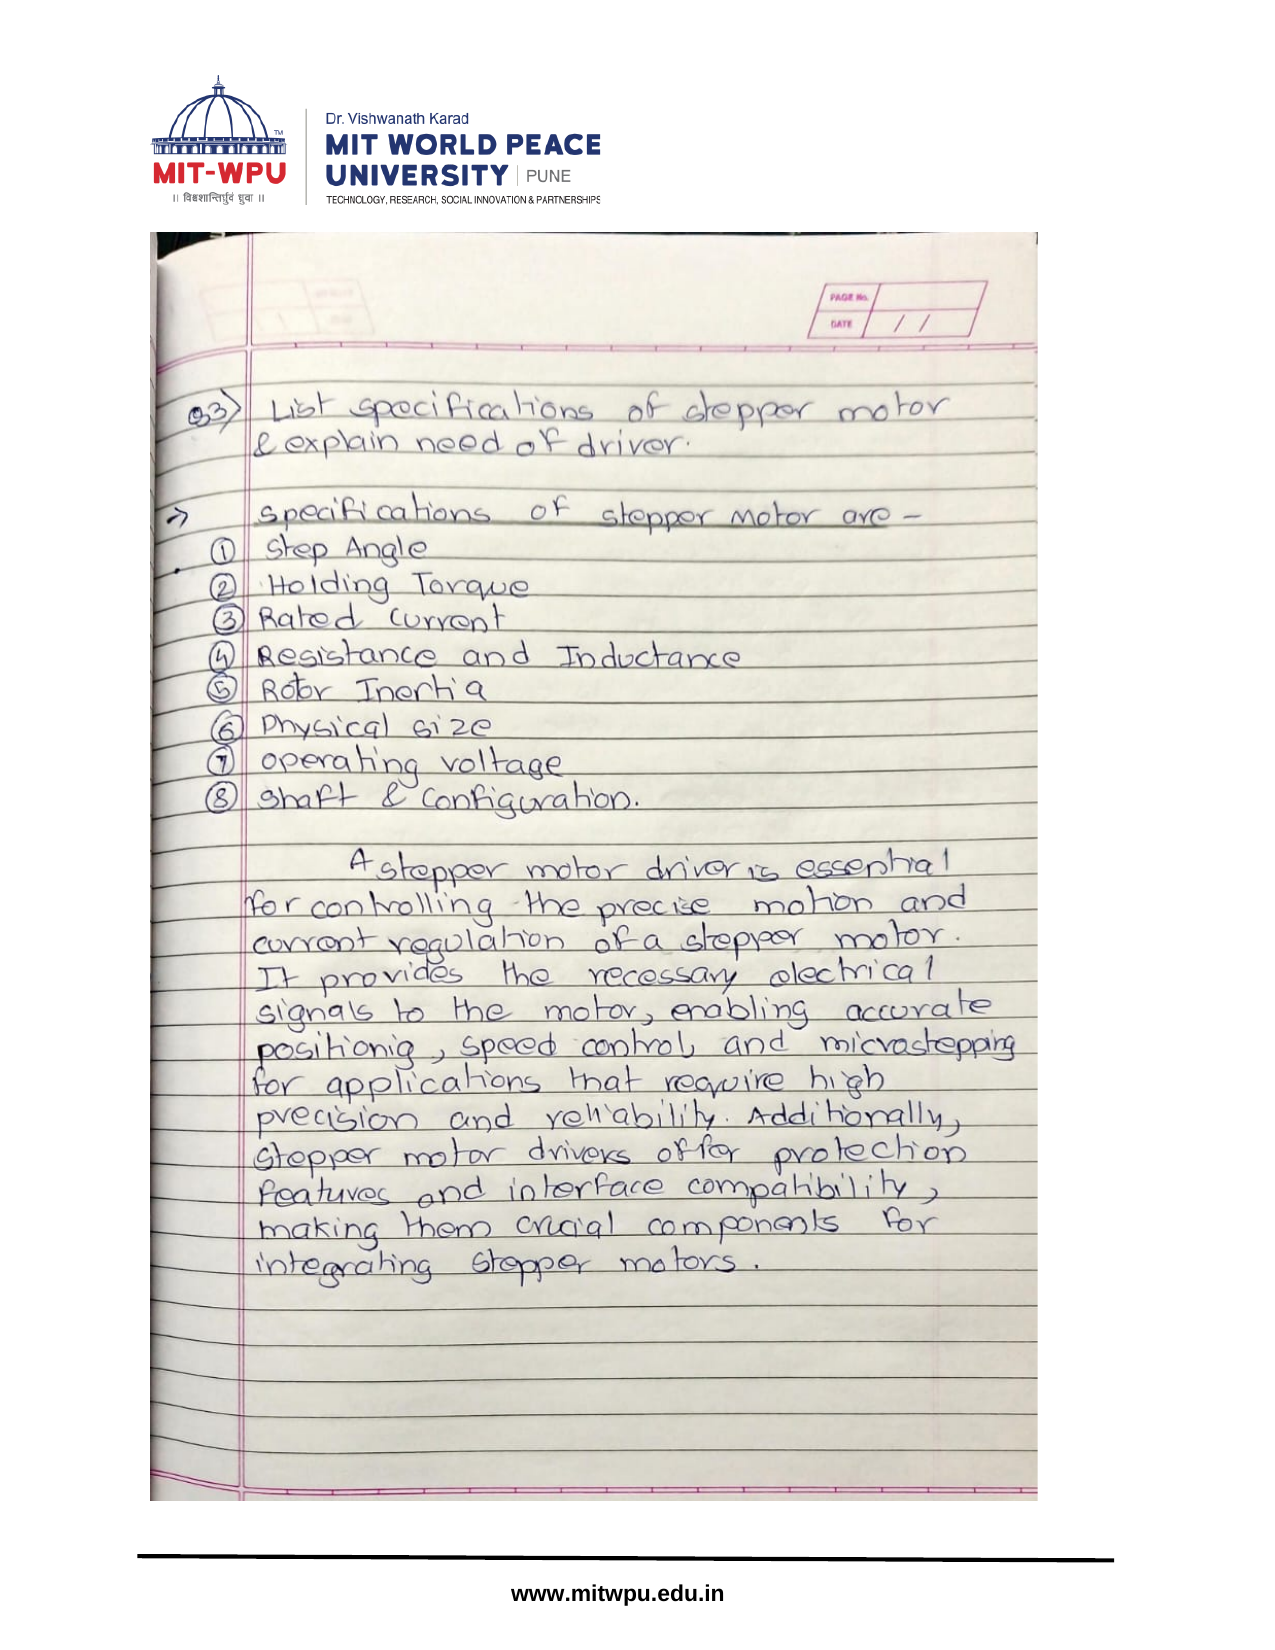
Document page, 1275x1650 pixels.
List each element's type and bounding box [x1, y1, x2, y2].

picture [150, 75, 600, 205]
picture [150, 232, 1038, 1501]
